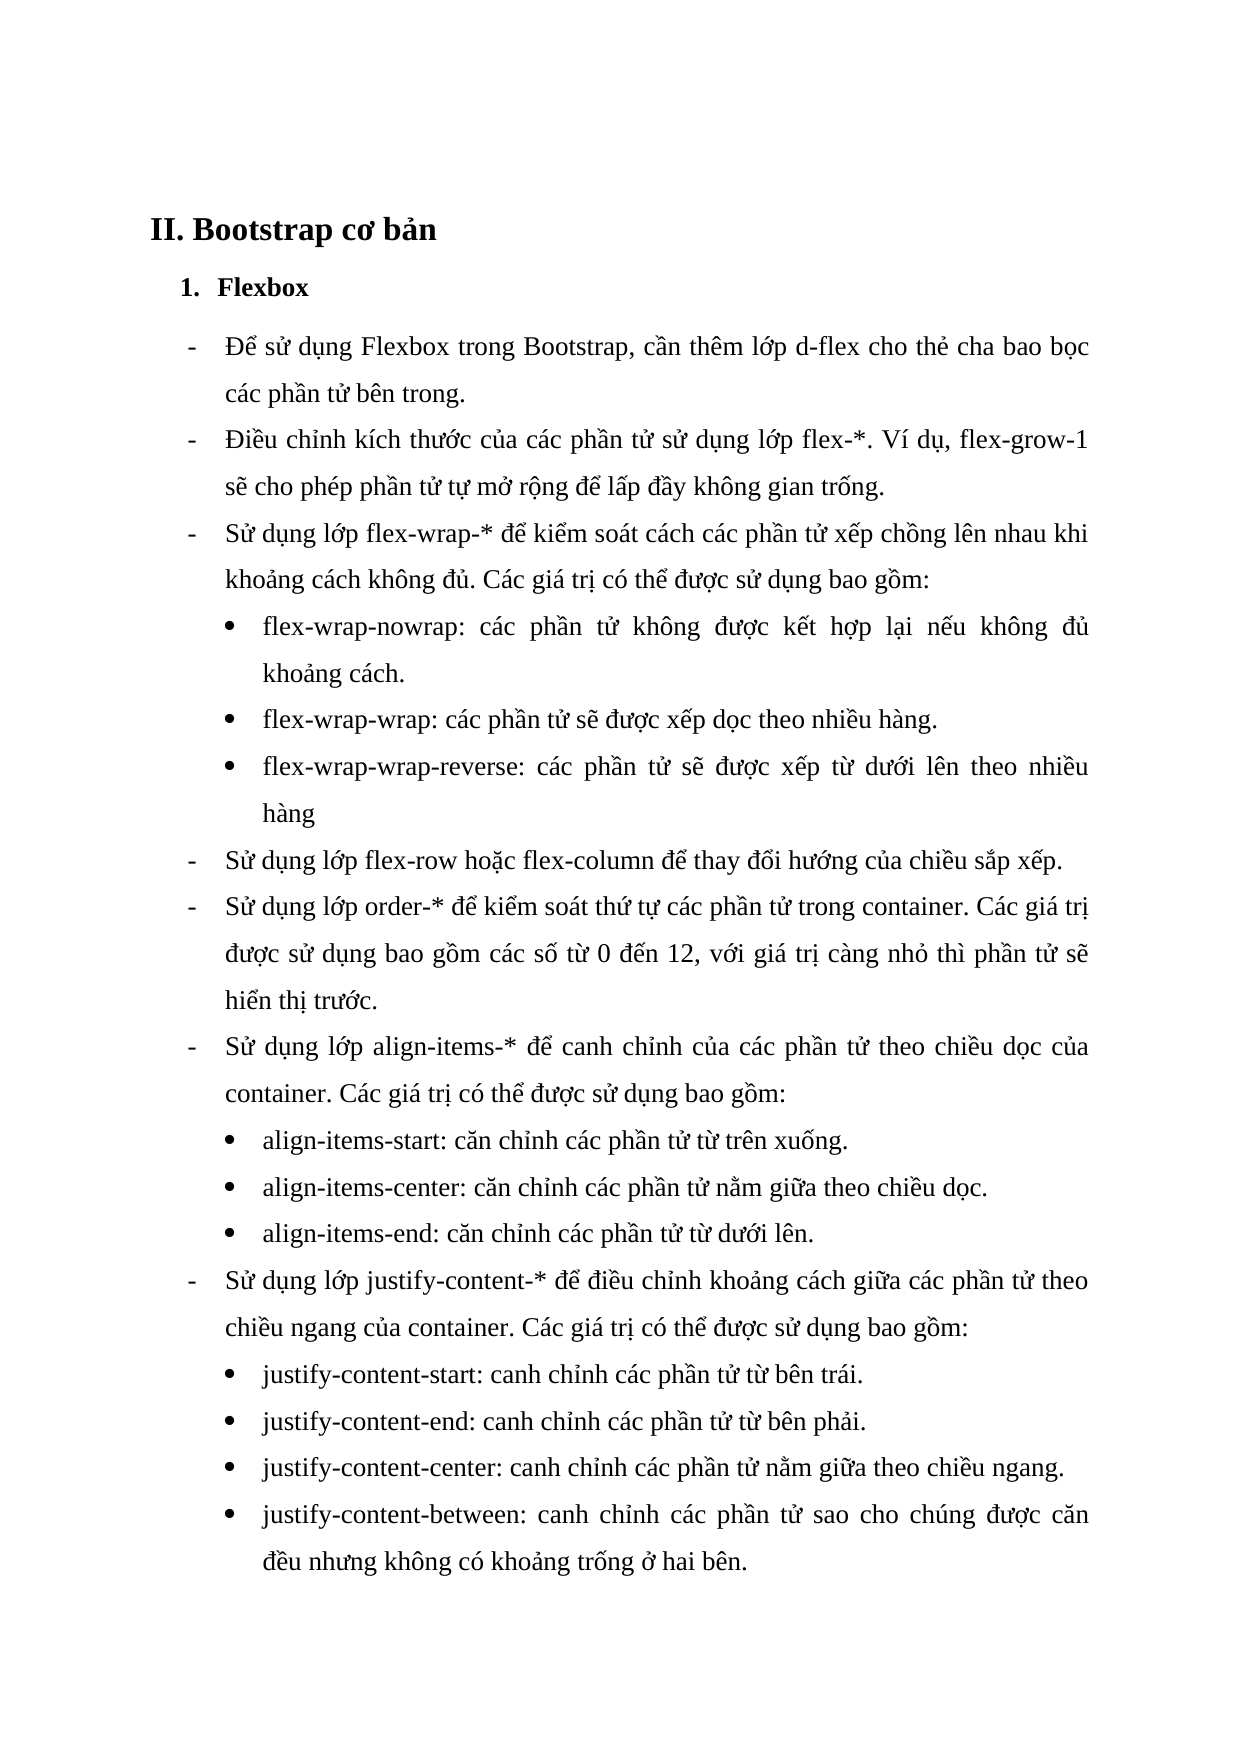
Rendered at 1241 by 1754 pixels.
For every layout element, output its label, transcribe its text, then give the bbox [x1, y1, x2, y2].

list flex-wrap-wrap: các phần tử sẽ được xếp dọc theo nhiều hàng. [225, 703, 1090, 735]
list flex-wrap-wrap-reverse: các phần tử sẽ được xếp từ dưới lên theo nhiều hàng [225, 750, 1090, 828]
list justify-content-end: canh chỉnh các phần tử từ bên phải. [225, 1404, 1090, 1436]
list align-items-start: căn chỉnh các phần tử từ trên xuống. [225, 1124, 1090, 1155]
list justify-content-start: canh chỉnh các phần tử từ bên trái. [225, 1358, 1090, 1389]
list Sử dụng lớp flex-row hoặc flex-column để thay đổi hướng của chiều sắp xếp. [187, 844, 1090, 875]
list Sử dụng lớp order-* để kiểm soát thứ tự các phần tử trong container. Các giá trị được sử dụng bao gồm các số từ 0 đến 12, với giá trị càng nhỏ thì phần tử sẽ hiển thị trước. [187, 890, 1090, 1015]
list Sử dụng lớp flex-wrap-* để kiểm soát cách các phần tử xếp chồng lên nhau khi khoảng cách không đủ. Các giá trị có thể được sử dụng bao gồm: [187, 517, 1090, 594]
list justify-content-center: canh chỉnh các phần tử nằm giữa theo chiều ngang. [225, 1451, 1090, 1483]
list justify-content-between: canh chỉnh các phần tử sao cho chúng được căn đều nhưng không có khoảng trống ở hai bên. [225, 1498, 1090, 1576]
list flex-wrap-nowrap: các phần tử không được kết hợp lại nếu không đủ khoảng cách. [225, 610, 1090, 688]
list Để sử dụng Flexbox trong Bootstrap, cần thêm lớp d-flex cho thẻ cha bao bọc các phần tử bên trong. [187, 330, 1090, 408]
subtitle Flexbox [179, 271, 1090, 302]
list align-items-end: căn chỉnh các phần tử từ dưới lên. [225, 1217, 1090, 1249]
list Sử dụng lớp align-items-* để canh chỉnh của các phần tử theo chiều dọc của container. Các giá trị có thể được sử dụng bao gồm: [187, 1030, 1090, 1108]
list Điều chỉnh kích thước của các phần tử sử dụng lớp flex-*. Ví dụ, flex-grow-1 sẽ cho phép phần tử tự mở rộng để lấp đầy không gian trống. [187, 423, 1090, 501]
subtitle II. Bootstrap cơ bản [150, 209, 1090, 247]
list Sử dụng lớp justify-content-* để điều chỉnh khoảng cách giữa các phần tử theo chiều ngang của container. Các giá trị có thể được sử dụng bao gồm: [187, 1264, 1090, 1342]
list align-items-center: căn chỉnh các phần tử nằm giữa theo chiều dọc. [225, 1171, 1090, 1202]
